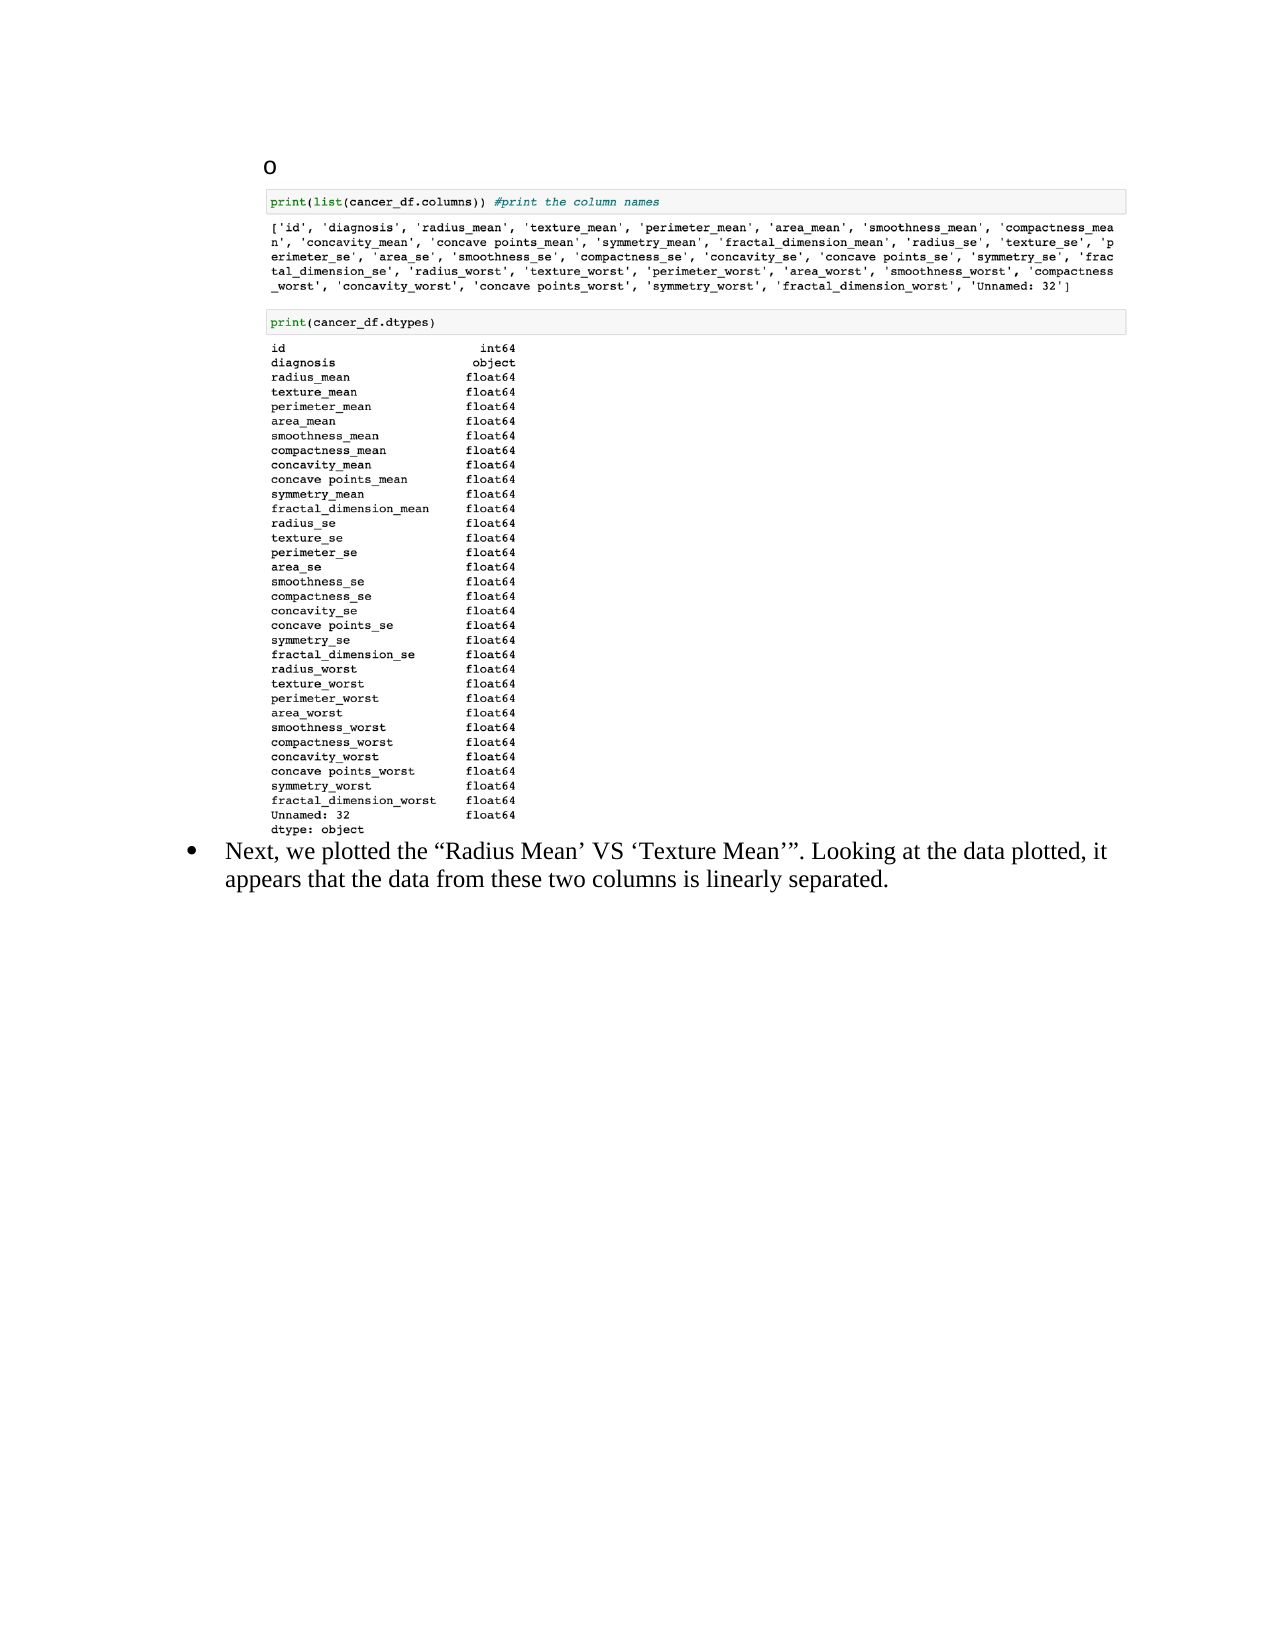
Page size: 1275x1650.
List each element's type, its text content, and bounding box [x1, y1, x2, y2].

list Next, we plotted the “Radius Mean’ VS ‘Texture Mean’”. Looking at the data plotted, it appears that the data from these two columns is linearly separated. [187, 836, 1125, 893]
picture [262, 181, 1131, 836]
